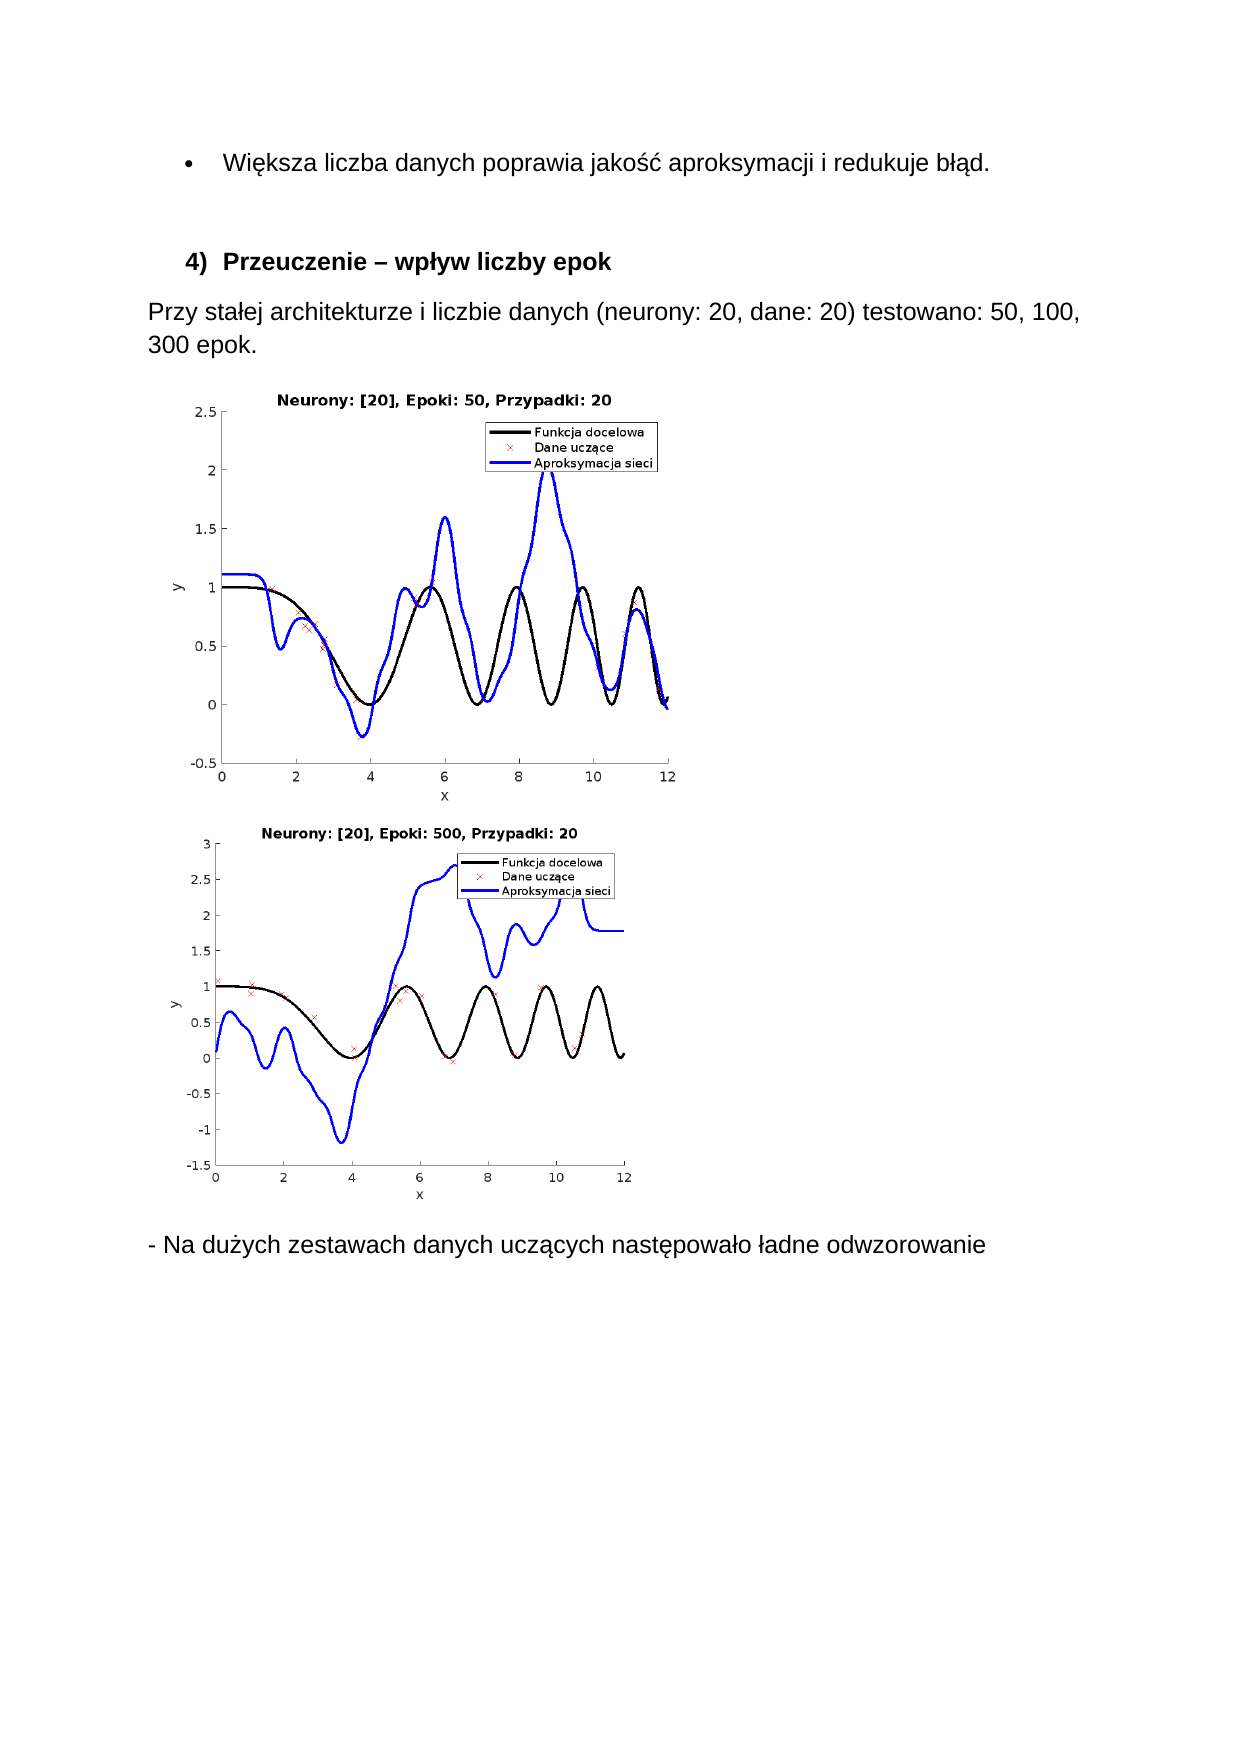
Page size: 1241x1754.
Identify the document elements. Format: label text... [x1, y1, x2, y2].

picture [147, 814, 673, 1208]
text Przy stałej architekturze i liczbie danych (neurony: 20, dane: 20) testowano: 50, 100, 300 epok. [148, 297, 1093, 358]
text - Na dużych zestawach danych uczących następowało ładne odwzorowanie [148, 1230, 1093, 1258]
list Przeuczenie – wpływ liczby epok [185, 247, 1093, 276]
picture [147, 379, 722, 810]
list Większa liczba danych poprawia jakość aproksymacji i redukuje błąd. [185, 148, 1093, 176]
